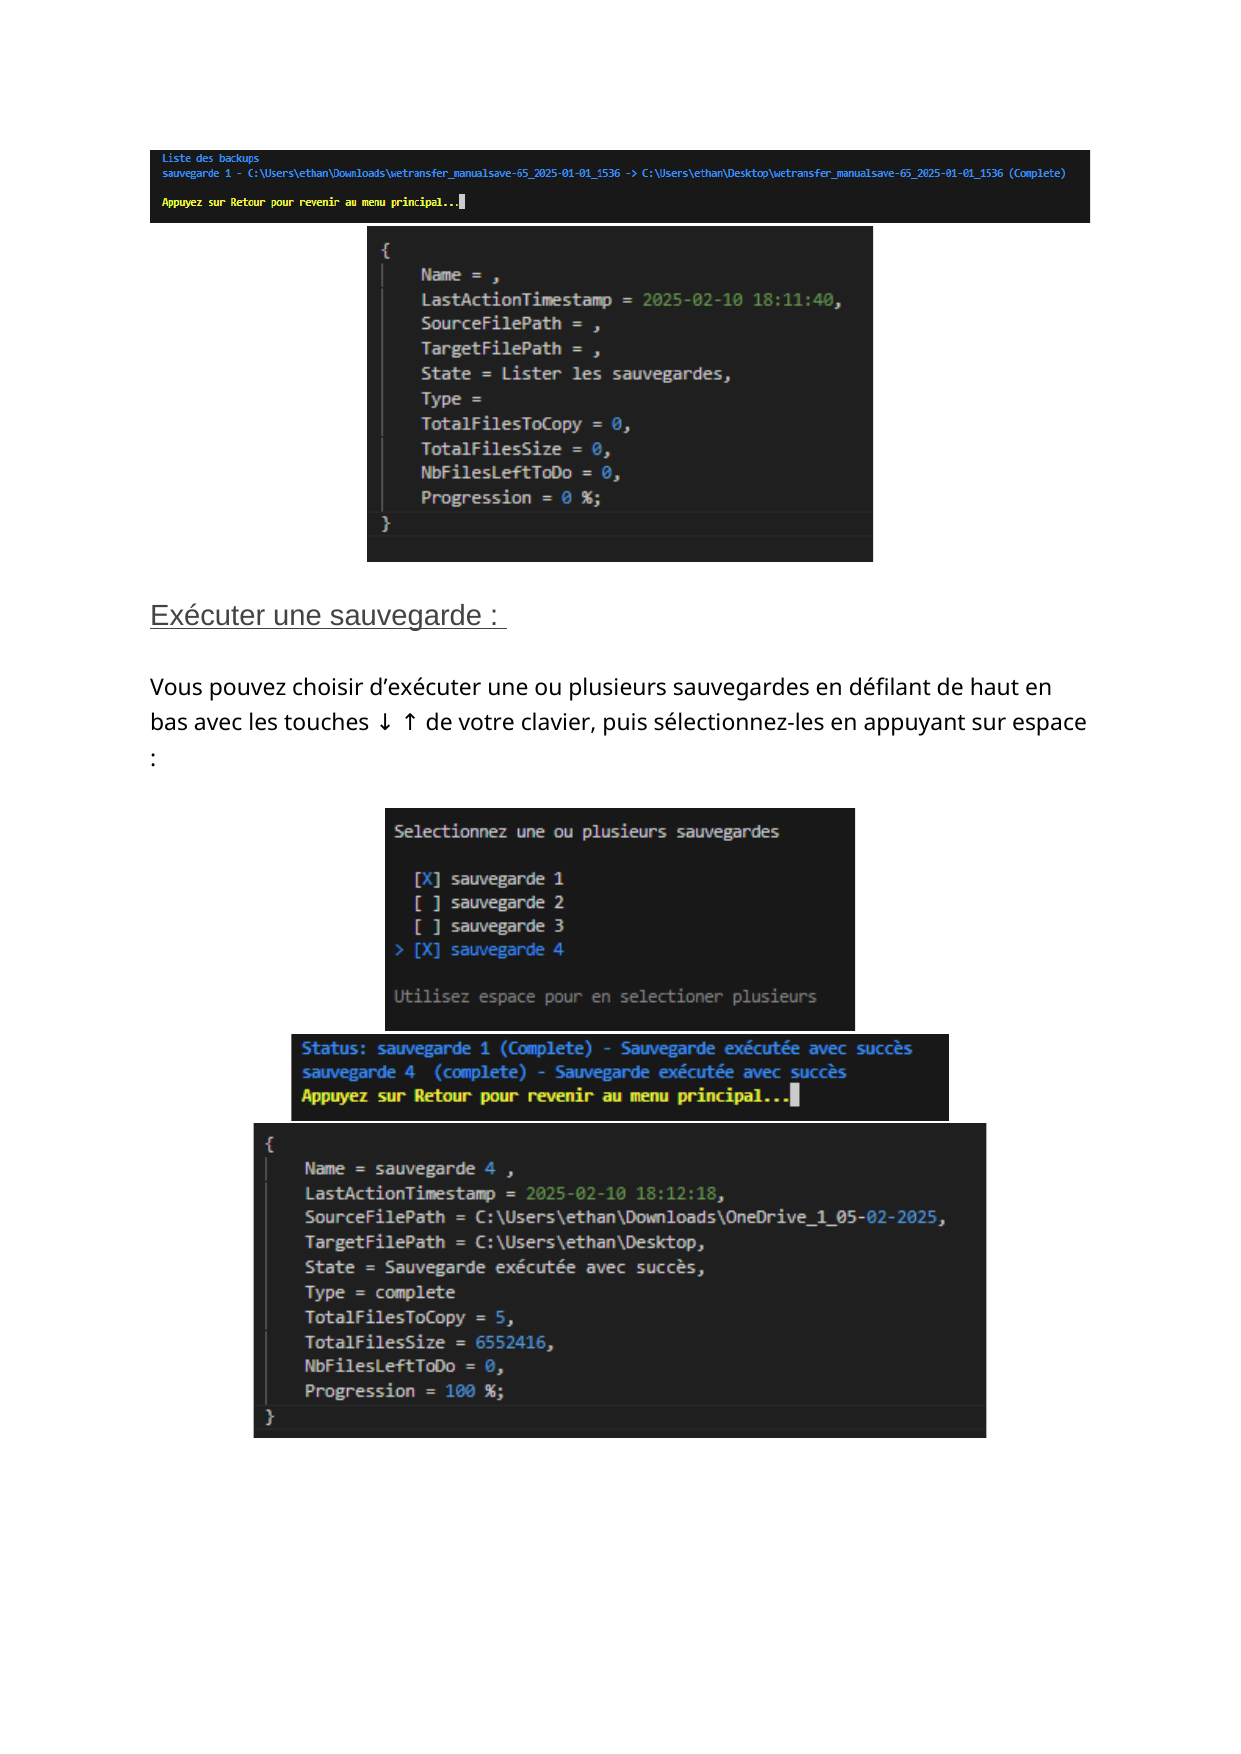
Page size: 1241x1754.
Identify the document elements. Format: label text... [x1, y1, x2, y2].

subtitle Exécuter une sauvegarde : [150, 598, 1090, 632]
picture [367, 226, 874, 562]
picture [385, 808, 856, 1031]
picture [253, 1123, 987, 1438]
picture [291, 1034, 949, 1121]
text Vous pouvez choisir d’exécuter une ou plusieurs sauvegardes en défilant de haut en bas avec les touches ↓ ↑ de votre clavier, puis sélectionnez-les en appuyant sur espace : [150, 670, 1090, 773]
picture [150, 150, 1091, 223]
